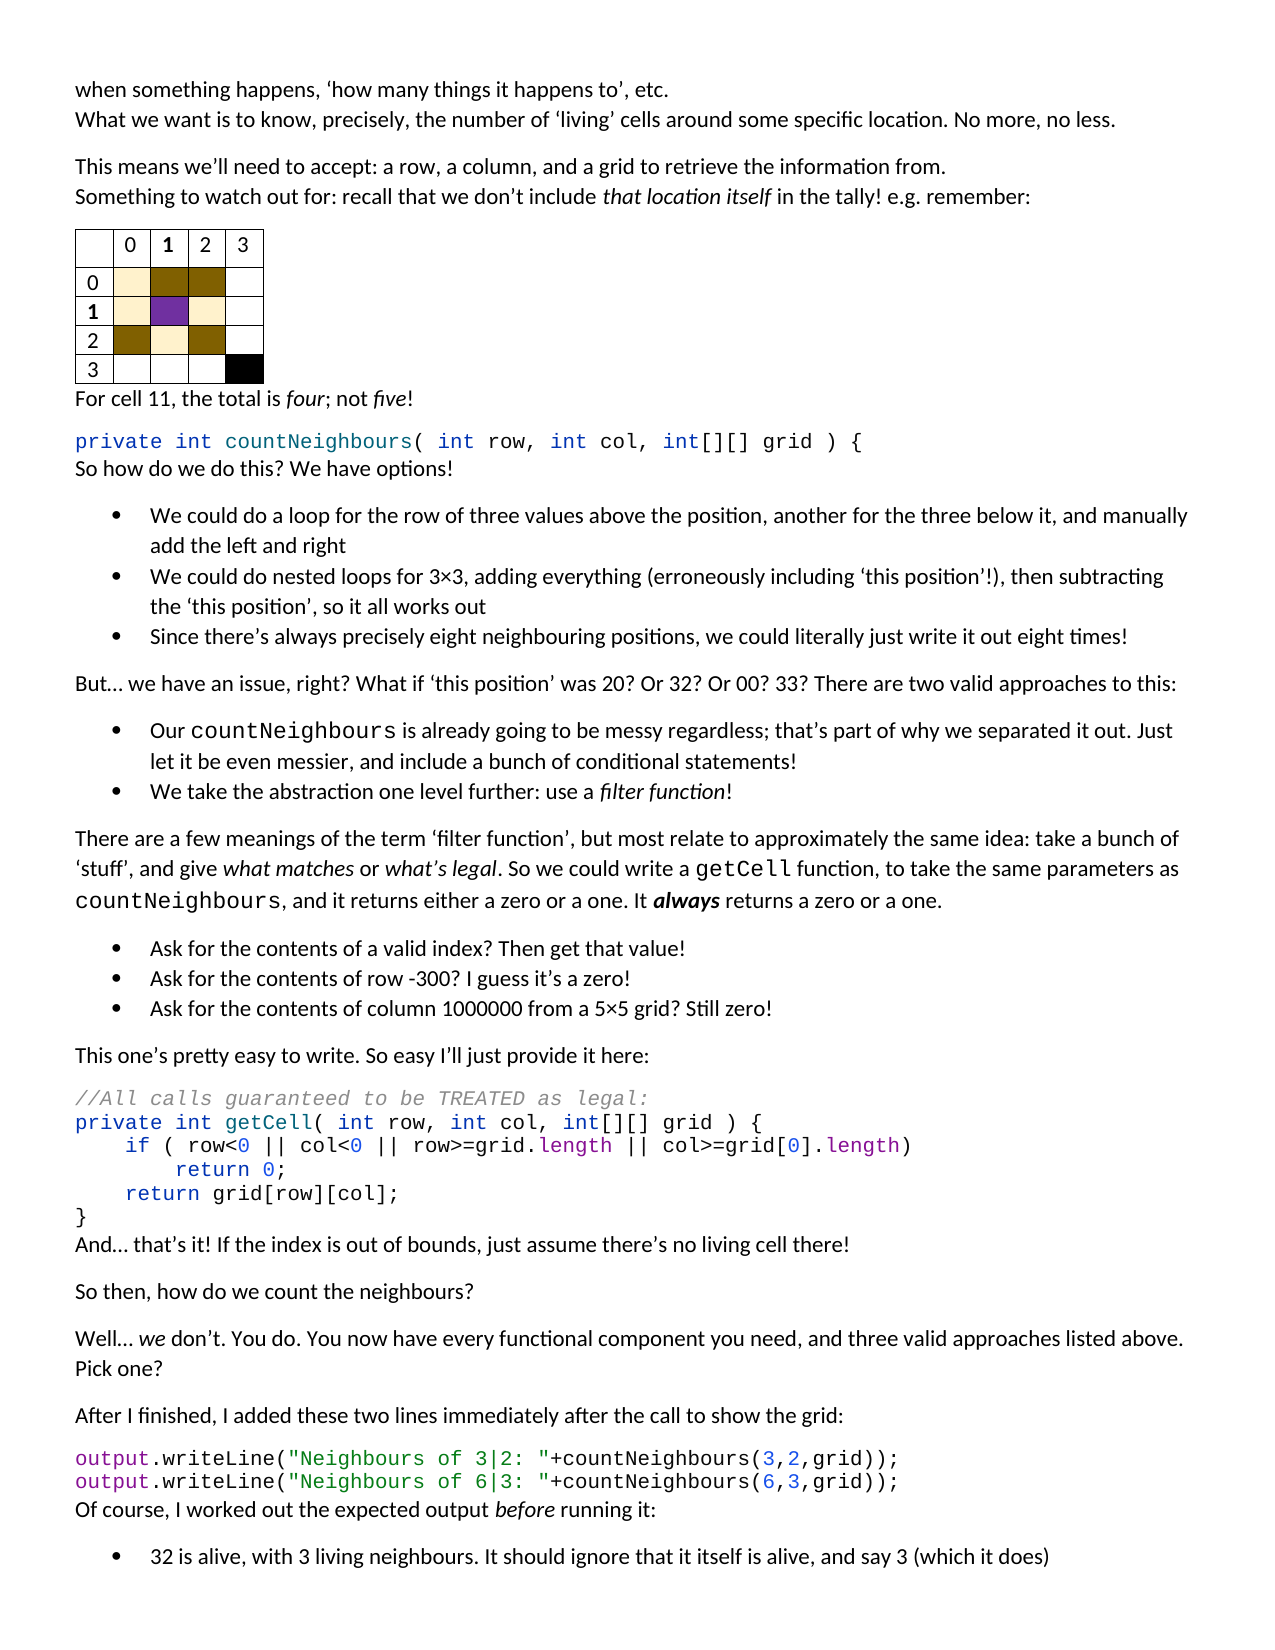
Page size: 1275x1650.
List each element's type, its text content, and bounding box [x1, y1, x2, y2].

table_cell [114, 326, 150, 354]
text This means we’ll need to accept: a row, a column, and a grid to retrieve the information from. Something to watch out for: recall that we don’t include that location itself in the tally! e.g. remember: [75, 152, 1200, 210]
list We could do nested loops for 3×3, adding everything (erroneously including ‘this position’!), then subtracting the ‘this position’, so it all works out [112, 562, 1200, 620]
text Well… we don’t. You do. You now have every functional component you need, and three valid approaches listed above. Pick one? [75, 1324, 1200, 1382]
table_header [76, 230, 113, 267]
table_cell [226, 268, 263, 296]
table_header 2 [189, 230, 225, 267]
list 32 is alive, with 3 living neighbours. It should ignore that it itself is alive, and say 3 (which it does) [112, 1542, 1200, 1570]
text After I finished, I added these two lines immediately after the call to show the grid: [75, 1401, 1200, 1429]
text //All calls guaranteed to be TREATED as legal: private int getCell( int row, int col, int[][] grid ) { if ( row<0 || col<0 || row>=grid.length || col>=grid[0].length) return 0; return grid[row][col]; } [75, 1088, 1200, 1230]
table_cell [151, 297, 188, 325]
table_cell [189, 268, 225, 296]
table_cell [226, 355, 263, 383]
list Ask for the contents of row -300? I guess it’s a zero! [112, 964, 1200, 992]
text output.writeLine("Neighbours of 3|2: "+countNeighbours(3,2,grid)); output.writeLine("Neighbours of 6|3: "+countNeighbours(6,3,grid)); [75, 1448, 1200, 1495]
table_cell 0 [76, 268, 113, 296]
list We could do a loop for the row of three values above the position, another for the three below it, and manually add the left and right [112, 501, 1200, 559]
text This one’s pretty easy to write. So easy I’ll just provide it here: [75, 1041, 1200, 1069]
table_cell [189, 326, 225, 354]
table_cell [114, 297, 150, 325]
table_cell [114, 268, 150, 296]
list Ask for the contents of a valid index? Then get that value! [112, 934, 1200, 962]
table_cell [114, 355, 150, 383]
table_header 1 [151, 230, 188, 267]
text There are a few meanings of the term ‘filter function’, but most relate to approximately the same idea: take a bunch of ‘stuff’, and give what matches or what’s legal. So we could write a getCell function, to take the same parameters as countNeighbours, and it returns either a zero or a one. It always returns a zero or a one. [75, 824, 1200, 915]
table_cell [226, 326, 263, 354]
text For cell 11, the total is four; not five! [75, 384, 1200, 412]
text private int countNeighbours( int row, int col, int[][] grid ) { [75, 431, 1200, 454]
table_cell [189, 297, 225, 325]
text But… we have an issue, right? What if ‘this position’ was 20? Or 32? Or 00? 33? There are two valid approaches to this: [75, 669, 1200, 697]
list Ask for the contents of column 1000000 from a 5×5 grid? Still zero! [112, 994, 1200, 1022]
text Of course, I worked out the expected output before running it: [75, 1495, 1200, 1523]
table_cell [151, 268, 188, 296]
table_cell [151, 326, 188, 354]
table_cell 3 [76, 355, 113, 383]
text So how do we do this? We have options! [75, 454, 1200, 482]
text And… that’s it! If the index is out of bounds, just assume there’s no living cell there! [75, 1230, 1200, 1258]
table_cell [151, 355, 188, 383]
text So then, how do we count the neighbours? [75, 1277, 1200, 1305]
table_cell 2 [76, 326, 113, 354]
list Since there’s always precisely eight neighbouring positions, we could literally just write it out eight times! [112, 622, 1200, 650]
table_cell [189, 355, 225, 383]
table_cell [226, 297, 263, 325]
table_header 3 [226, 230, 263, 267]
table_header 0 [114, 230, 150, 267]
table_cell 1 [76, 297, 113, 325]
list Our countNeighbours is already going to be messy regardless; that’s part of why we separated it out. Just let it be even messier, and include a bunch of conditional statements! [112, 716, 1200, 775]
list We take the abstraction one level further: use a filter function! [112, 777, 1200, 806]
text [75, 75, 1200, 133]
